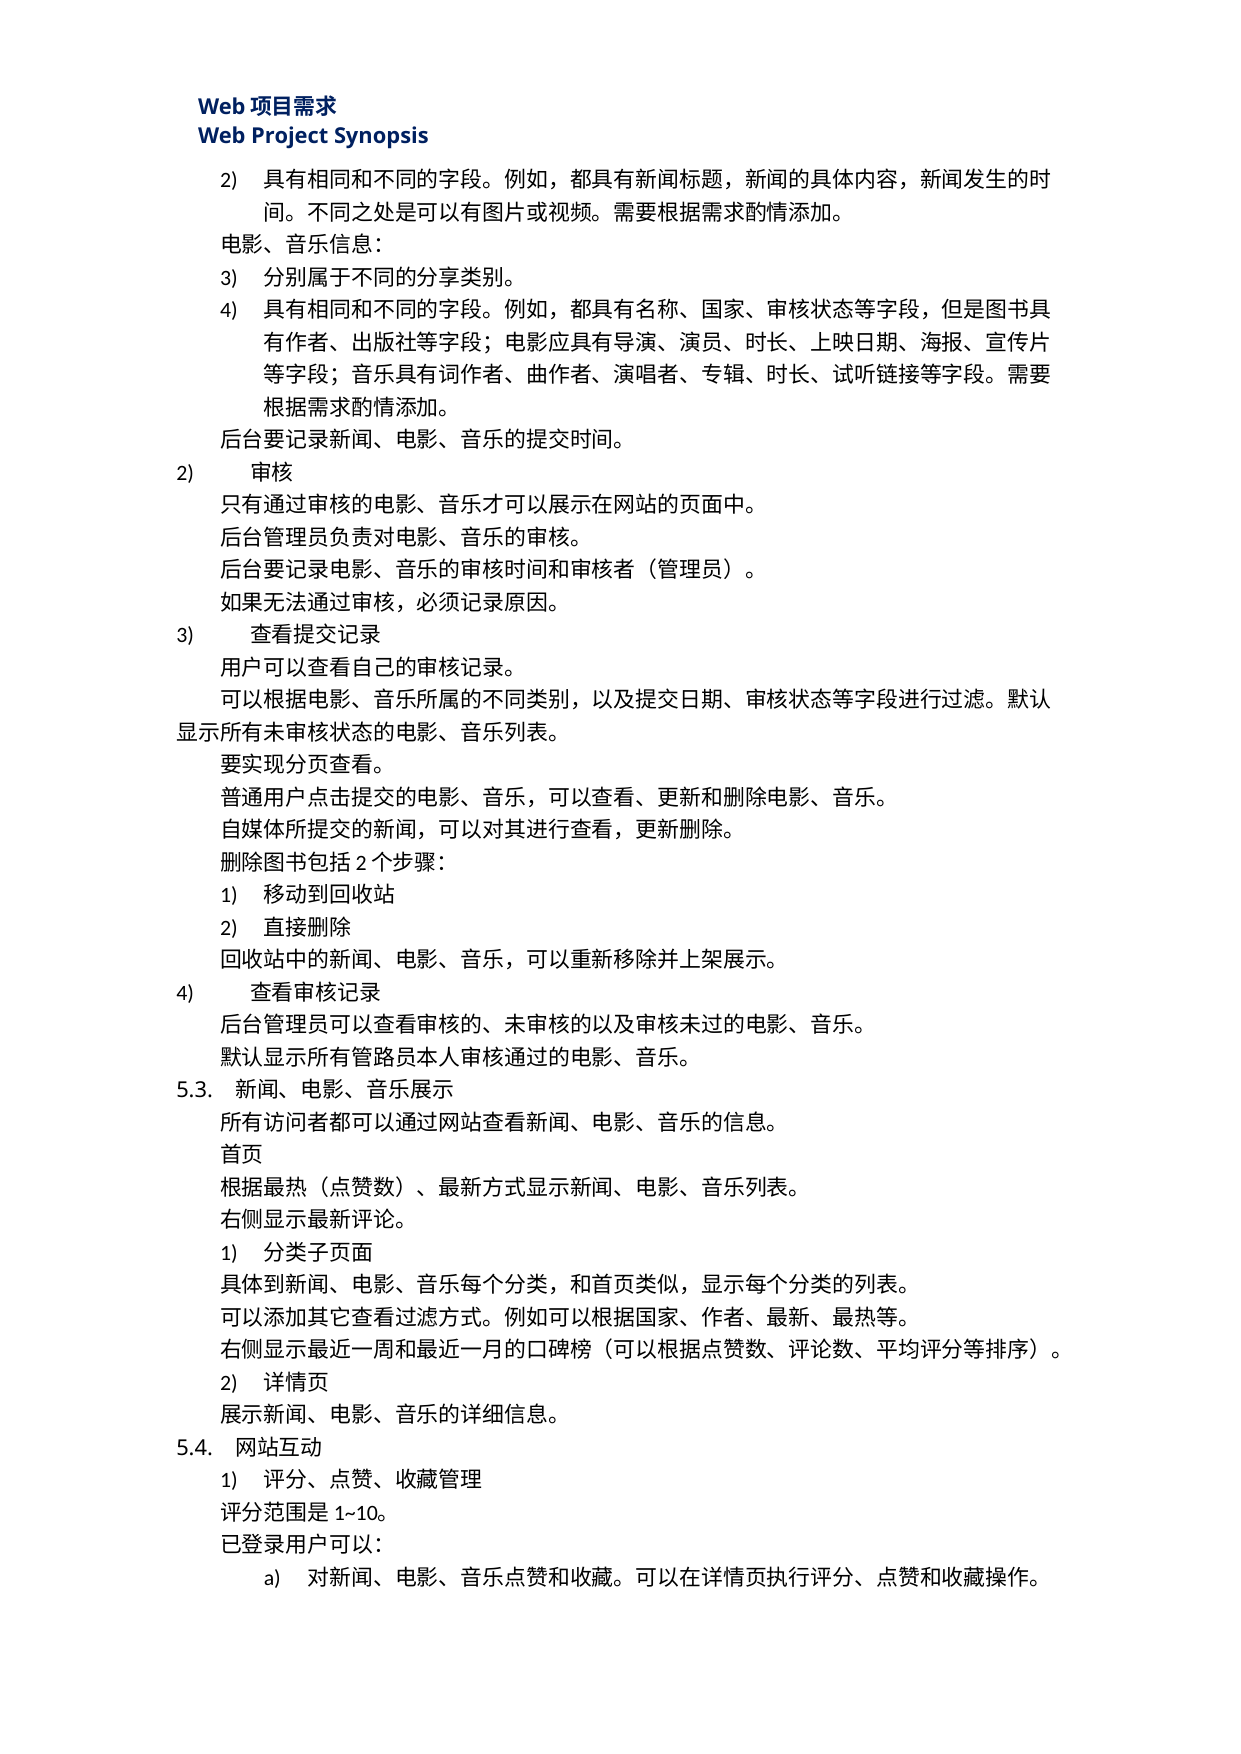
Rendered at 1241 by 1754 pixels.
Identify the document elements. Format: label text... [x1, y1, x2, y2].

text 评分范围是1~10。 [176, 1494, 1064, 1527]
text 可以添加其它查看过滤方式。例如可以根据国家、作者、最新、最热等。 [176, 1299, 1064, 1332]
list 新闻、电影、音乐展示 [176, 1072, 1064, 1104]
text 要实现分页查看。 [176, 747, 1064, 779]
list 对新闻、电影、音乐点赞和收藏。可以在详情页执行评分、点赞和收藏操作。 [263, 1559, 1064, 1592]
text 已登录用户可以： [176, 1527, 1064, 1559]
text 普通用户点击提交的电影、音乐，可以查看、更新和删除电影、音乐。 [176, 779, 1064, 812]
text 电影、音乐信息： [176, 227, 1064, 259]
list 详情页 [220, 1364, 1064, 1397]
list 查看审核记录 [176, 974, 1064, 1007]
text 后台管理员负责对电影、音乐的审核。 [176, 519, 1064, 552]
text 可以根据电影、音乐所属的不同类别，以及提交日期、审核状态等字段进行过滤。默认显示所有未审核状态的电影、音乐列表。 [176, 682, 1064, 747]
text 所有访问者都可以通过网站查看新闻、电影、音乐的信息。 [176, 1104, 1064, 1137]
list 分类子页面 [220, 1234, 1064, 1267]
list 移动到回收站 [220, 877, 1064, 909]
text 首页 [176, 1137, 1064, 1169]
text 默认显示所有管路员本人审核通过的电影、音乐。 [176, 1039, 1064, 1072]
list 具有相同和不同的字段。例如，都具有名称、国家、审核状态等字段，但是图书具有作者、出版社等字段；电影应具有导演、演员、时长、上映日期、海报、宣传片等字段；音乐具有词作者、曲作者、演唱者、专辑、时长、试听链接等字段。需要根据需求酌情添加。 [220, 292, 1064, 422]
list 直接删除 [220, 909, 1064, 942]
text 展示新闻、电影、音乐的详细信息。 [176, 1397, 1064, 1429]
text 后台要记录新闻、电影、音乐的提交时间。 [176, 422, 1064, 454]
text 用户可以查看自己的审核记录。 [176, 649, 1064, 682]
text 右侧显示最近一周和最近一月的口碑榜（可以根据点赞数、评论数、平均评分等排序）。 [176, 1332, 1064, 1364]
text 回收站中的新闻、电影、音乐，可以重新移除并上架展示。 [176, 942, 1064, 974]
list 评分、点赞、收藏管理 [220, 1462, 1064, 1494]
list 查看提交记录 [176, 617, 1064, 649]
list 网站互动 [176, 1429, 1064, 1462]
text 只有通过审核的电影、音乐才可以展示在网站的页面中。 [176, 487, 1064, 519]
list 审核 [176, 454, 1064, 487]
list 分别属于不同的分享类别。 [220, 259, 1064, 292]
list 具有相同和不同的字段。例如，都具有新闻标题，新闻的具体内容，新闻发生的时间。不同之处是可以有图片或视频。需要根据需求酌情添加。 [220, 162, 1064, 227]
text 如果无法通过审核，必须记录原因。 [176, 584, 1064, 617]
text 删除图书包括2个步骤： [176, 844, 1064, 877]
text 具体到新闻、电影、音乐每个分类，和首页类似，显示每个分类的列表。 [176, 1267, 1064, 1299]
text 右侧显示最新评论。 [176, 1202, 1064, 1234]
text 根据最热（点赞数）、最新方式显示新闻、电影、音乐列表。 [176, 1169, 1064, 1202]
text 后台要记录电影、音乐的审核时间和审核者（管理员）。 [176, 552, 1064, 584]
text 自媒体所提交的新闻，可以对其进行查看，更新删除。 [176, 812, 1064, 844]
text 后台管理员可以查看审核的、未审核的以及审核未过的电影、音乐。 [176, 1007, 1064, 1039]
